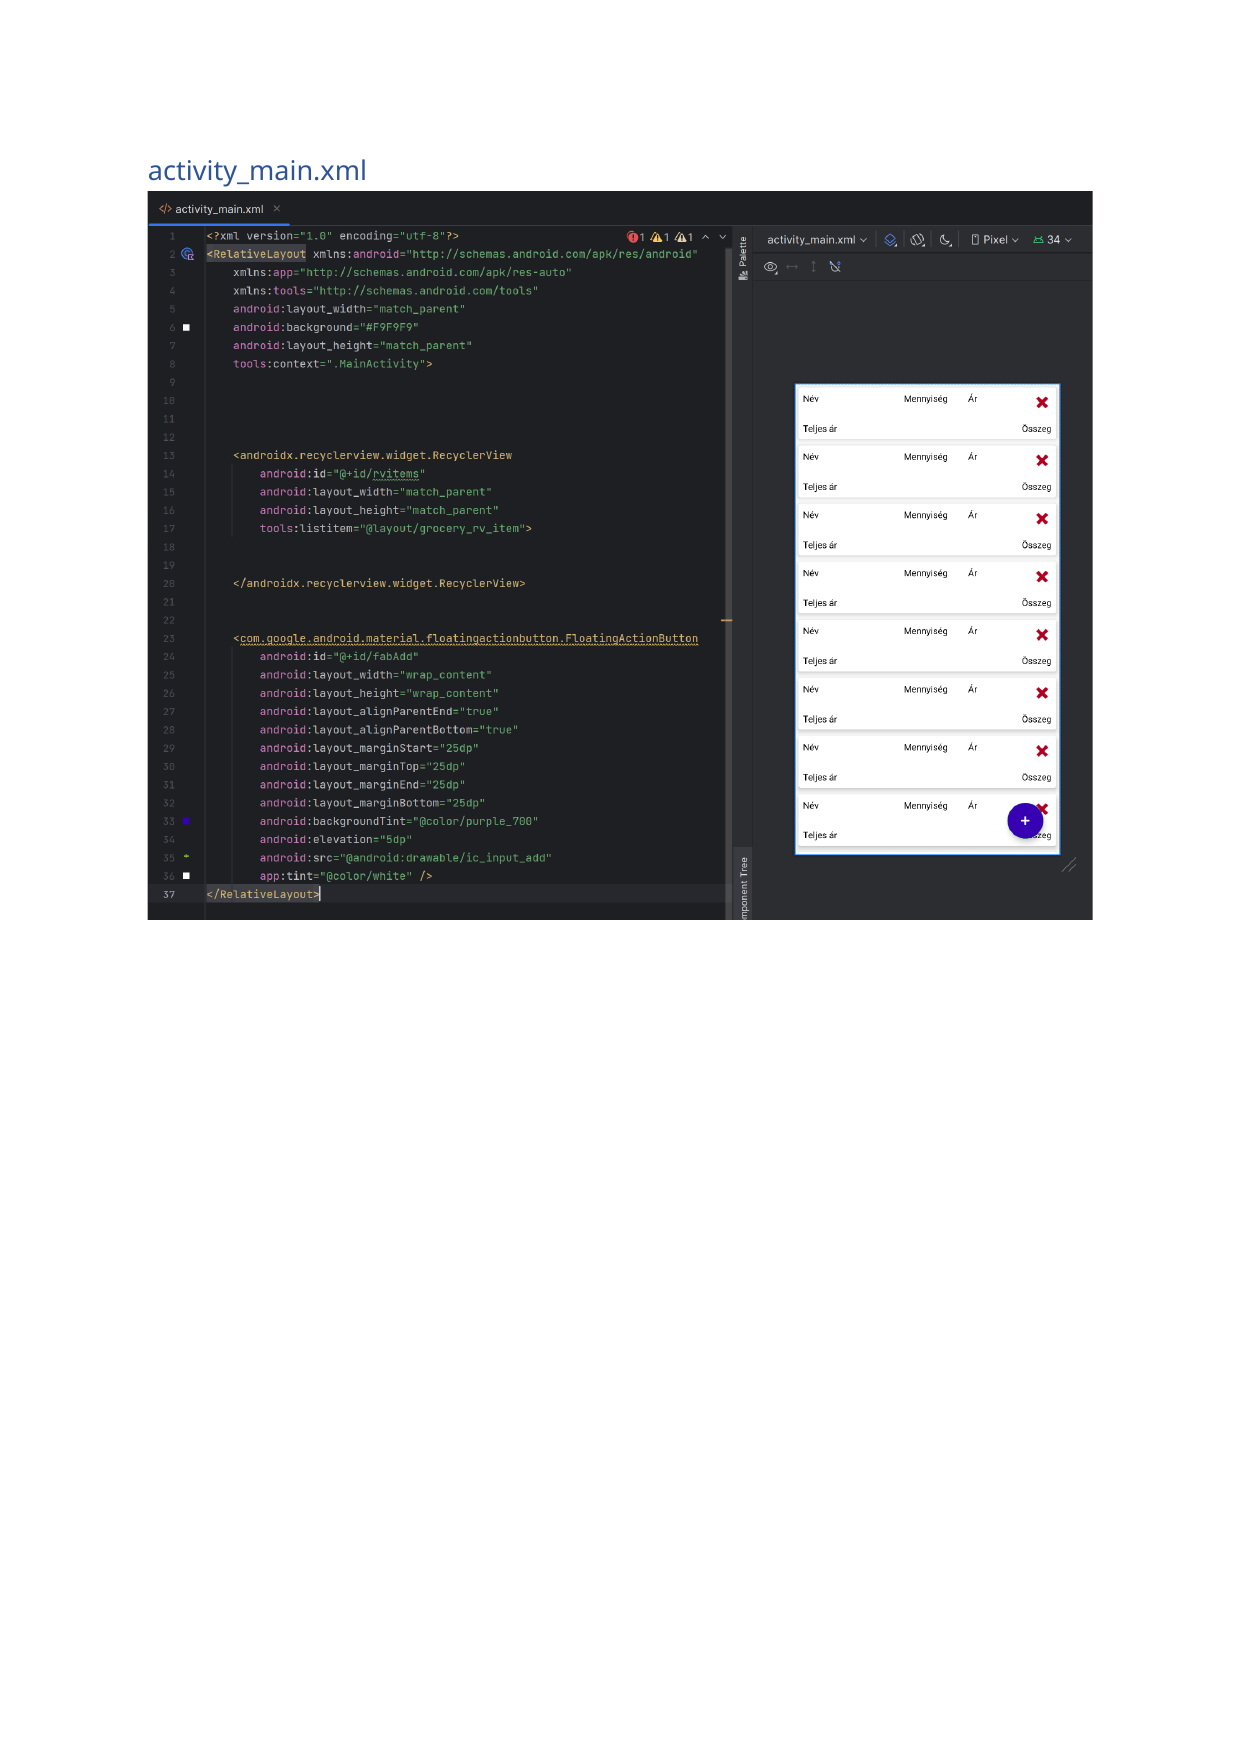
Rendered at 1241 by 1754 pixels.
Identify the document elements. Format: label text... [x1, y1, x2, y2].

subtitle activity_main.xml [148, 152, 1093, 189]
picture [147, 191, 1093, 920]
